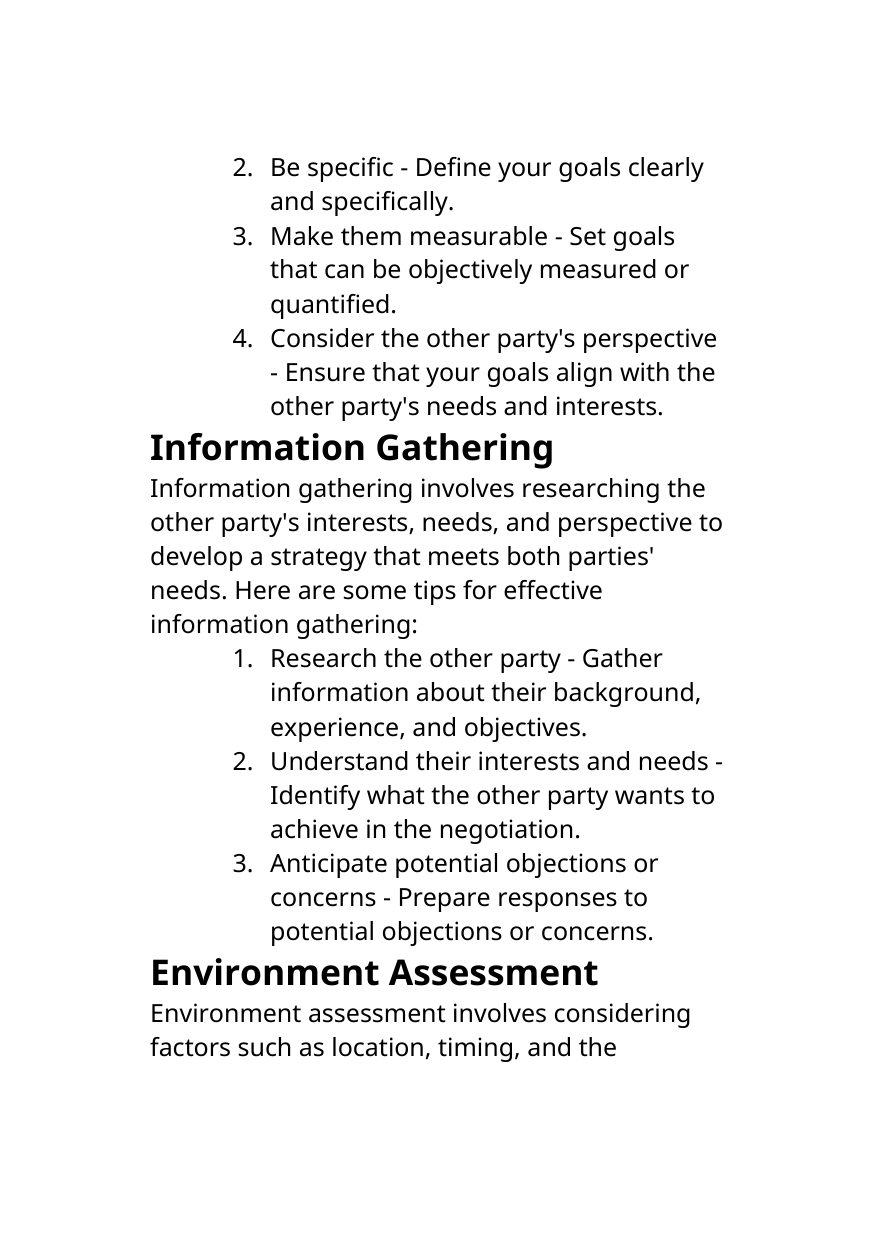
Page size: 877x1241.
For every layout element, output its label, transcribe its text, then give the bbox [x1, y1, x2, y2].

list Research the other party - Gather information about their background, experience, and objectives. [232, 641, 727, 743]
list Anticipate potential objections or concerns - Prepare responses to potential objections or concerns. [232, 845, 727, 948]
subtitle Information Gathering [150, 422, 727, 471]
list Make them measurable - Set goals that can be objectively measured or quantified. [232, 218, 727, 320]
subtitle Environment Assessment [150, 948, 727, 996]
list Understand their interests and needs - Identify what the other party wants to achieve in the negotiation. [232, 743, 727, 845]
list Be specific - Define your goals clearly and specifically. [232, 150, 727, 218]
list Consider the other party's perspective - Ensure that your goals align with the other party's needs and interests. [232, 320, 727, 422]
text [150, 996, 727, 1064]
text Information gathering involves researching the other party's interests, needs, and perspective to develop a strategy that meets both parties' needs. Here are some tips for effective information gathering: [150, 471, 727, 641]
